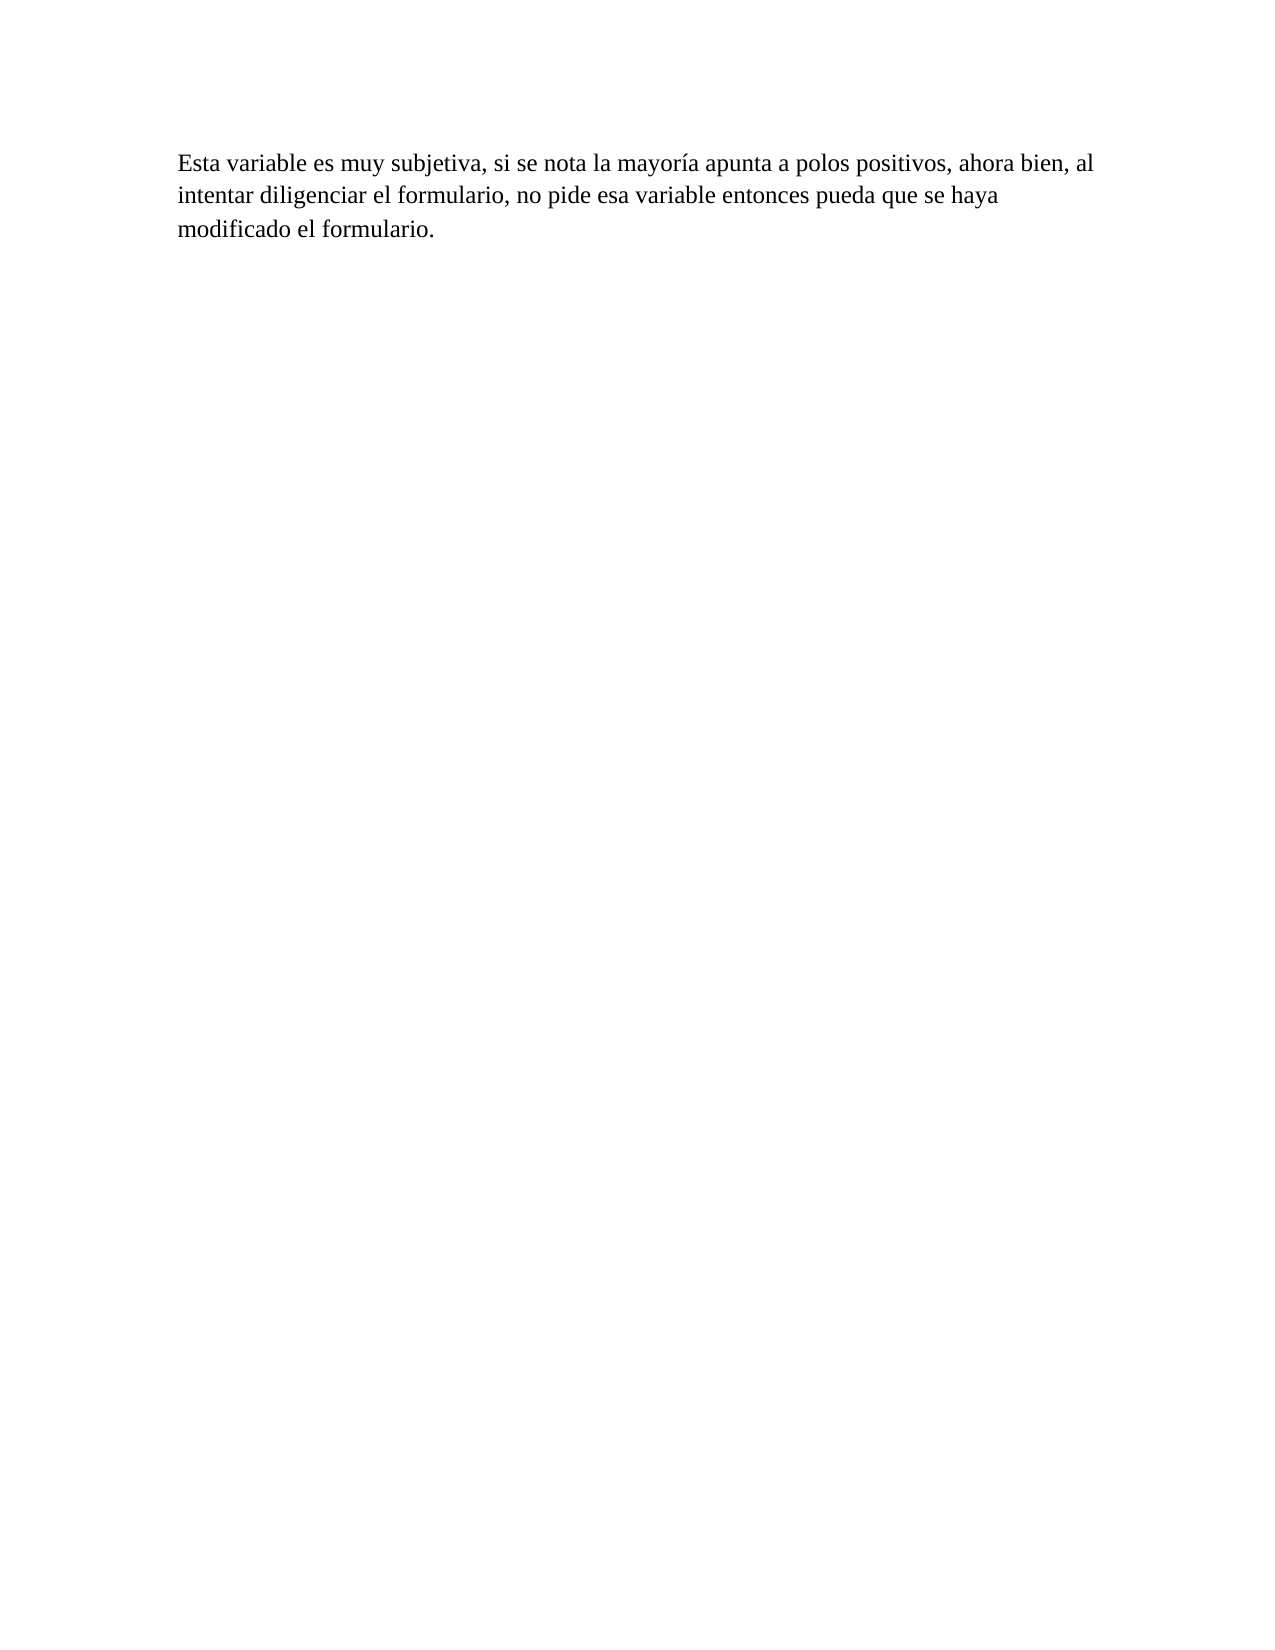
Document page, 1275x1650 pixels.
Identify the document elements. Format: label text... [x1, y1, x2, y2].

text Esta variable es muy subjetiva, si se nota la mayoría apunta a polos positivos, ahora bien, al intentar diligenciar el formulario, no pide esa variable entonces pueda que se haya modificado el formulario. [177, 148, 1098, 242]
